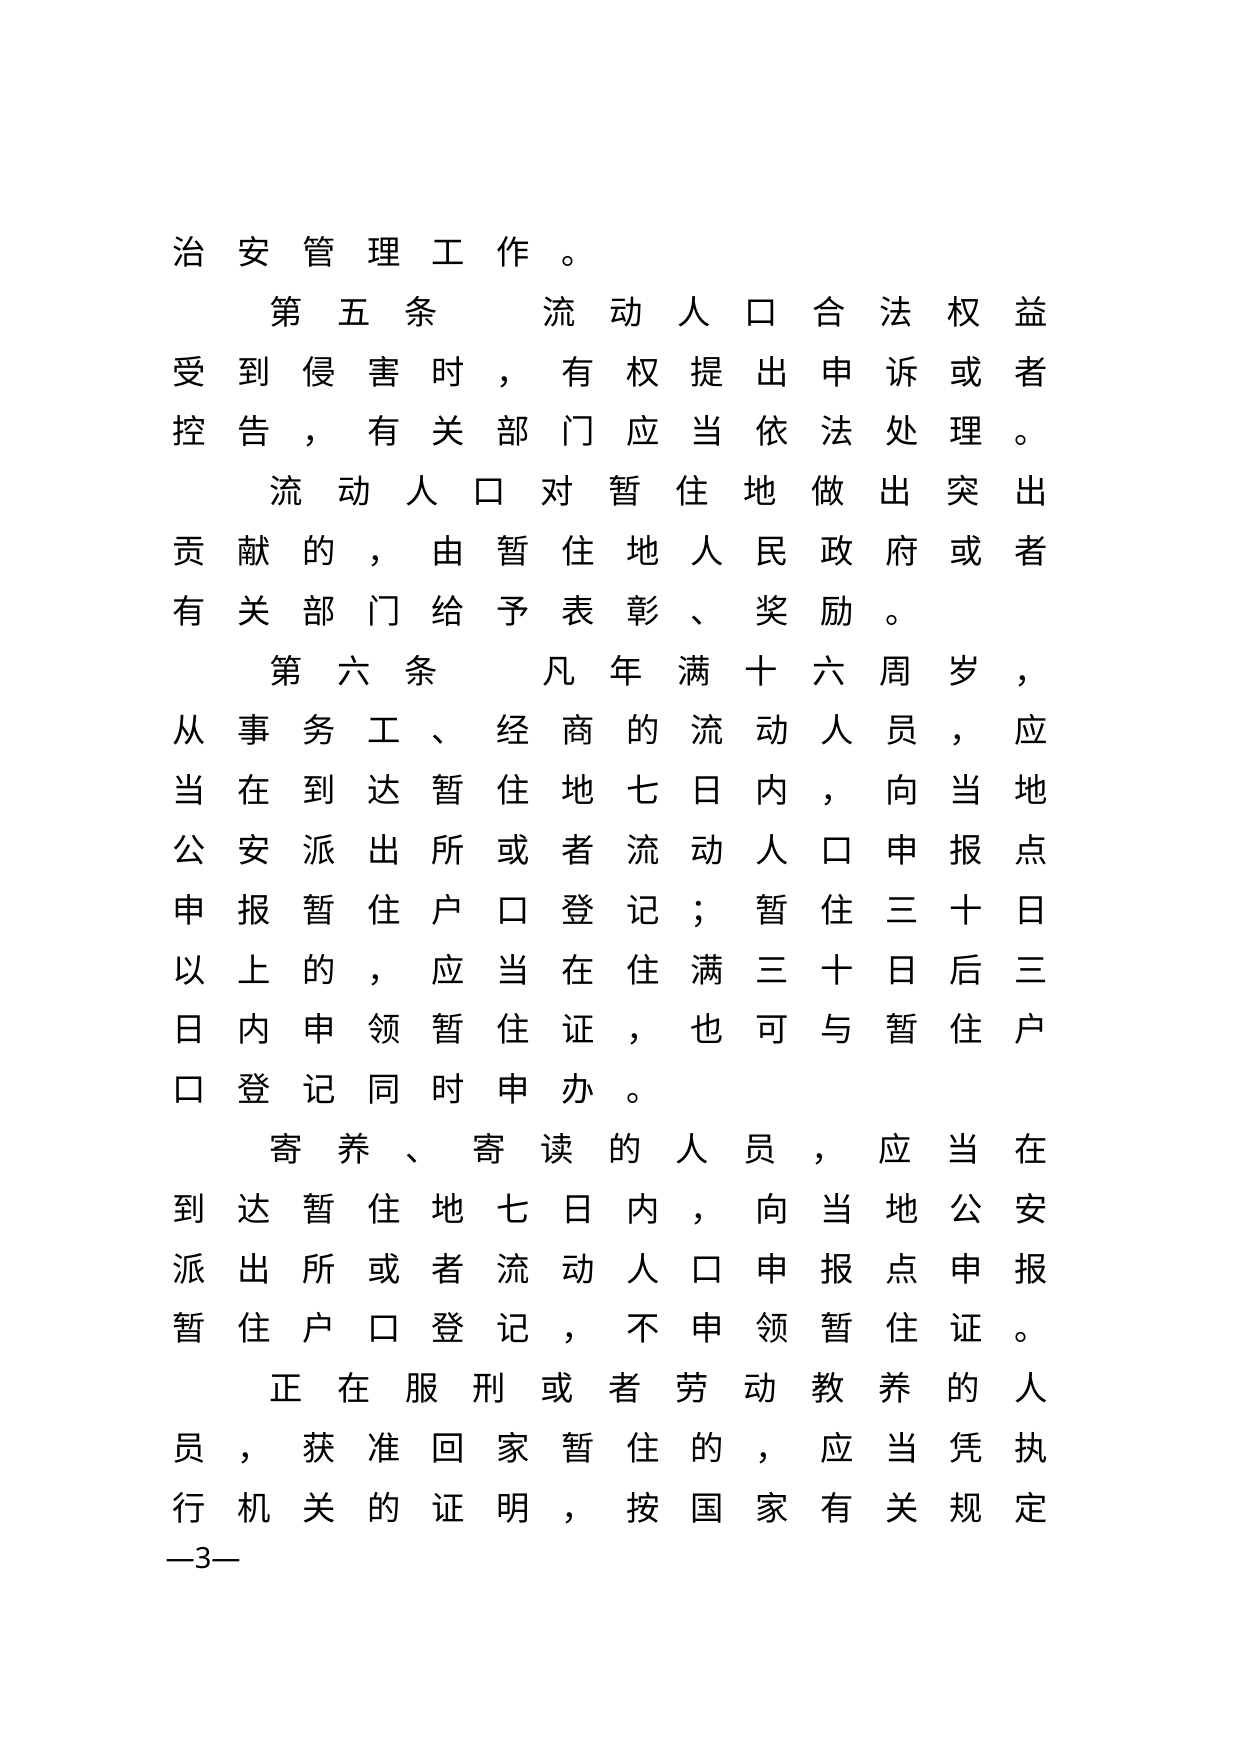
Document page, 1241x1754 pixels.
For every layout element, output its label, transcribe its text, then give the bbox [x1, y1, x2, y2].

text 第五条 流动人口合法权益受到侵害时，有权提出申诉或者控告，有关部门应当依法处理。 [172, 280, 1079, 459]
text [172, 1356, 1079, 1536]
text 第六条 凡年满十六周岁，从事务工、经商的流动人员，应当在到达暂住地七日内，向当地公安派出所或者流动人口申报点申报暂住户口登记；暂住三十日以上的，应当在住满三十日后三日内申领暂住证，也可与暂住户口登记同时申办。 [172, 639, 1079, 1117]
text 流动人口对暂住地做出突出贡献的，由暂住地人民政府或者有关部门给予表彰、奖励。 [172, 459, 1079, 639]
text 寄养、寄读的人员，应当在到达暂住地七日内，向当地公安派出所或者流动人口申报点申报暂住户口登记，不申领暂住证。 [172, 1117, 1079, 1356]
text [172, 220, 1079, 280]
